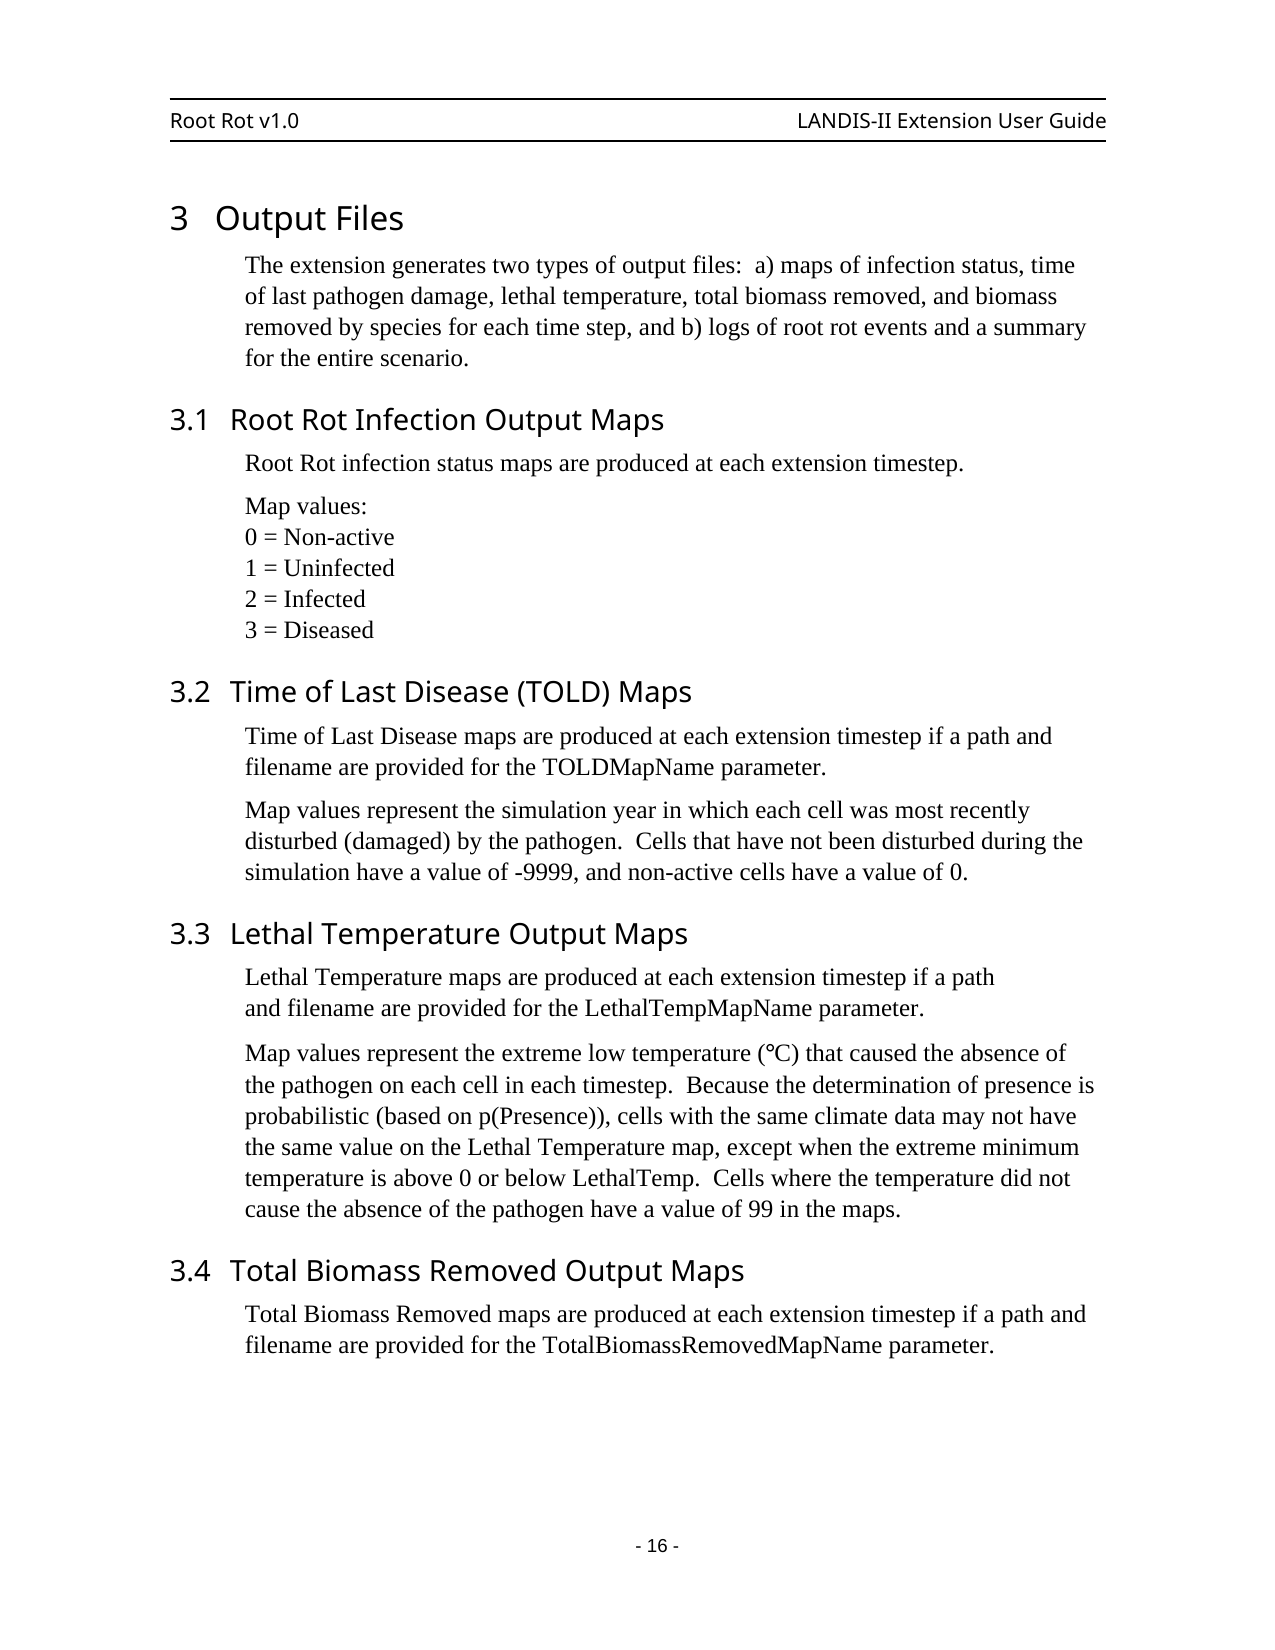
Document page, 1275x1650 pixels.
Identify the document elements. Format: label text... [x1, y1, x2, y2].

text Lethal Temperature maps are produced at each extension timestep if a path and filename are provided for the LethalTempMapName parameter. [244, 962, 1001, 1022]
subtitle Lethal Temperature Output Maps [169, 913, 1106, 953]
text Map values: 0 = Non-active 1 = Uninfected 2 = Infected 3 = Diseased [244, 491, 1098, 644]
subtitle Total Biomass Removed Output Maps [169, 1250, 1106, 1290]
text Map values represent the extreme low temperature (°C) that caused the absence of the pathogen on each cell in each timestep. Because the determination of presence is probabilistic (based on p(Presence)), cells with the same climate data may not have the same value on the Lethal Temperature map, except when the extreme minimum temperature is above 0 or below LethalTemp. Cells where the temperature did not cause the absence of the pathogen have a value of 99 in the maps. [244, 1037, 1098, 1223]
text Root Rot infection status maps are produced at each extension timestep. [244, 448, 1001, 477]
text Time of Last Disease maps are produced at each extension timestep if a path and filename are provided for the TOLDMapName parameter. [244, 721, 1098, 781]
subtitle Output Files [169, 194, 1106, 240]
subtitle Time of Last Disease (TOLD) Maps [169, 672, 1106, 711]
text Map values represent the simulation year in which each cell was most recently disturbed (damaged) by the pathogen. Cells that have not been disturbed during the simulation have a value of -9999, and non-active cells have a value of 0. [244, 795, 1098, 886]
text Total Biomass Removed maps are produced at each extension timestep if a path and filename are provided for the TotalBiomassRemovedMapName parameter. [244, 1299, 1098, 1359]
text The extension generates two types of output files: a) maps of infection status, time of last pathogen damage, lethal temperature, total biomass removed, and biomass removed by species for each time step, and b) logs of root rot events and a summary for the entire scenario. [244, 250, 1098, 372]
subtitle Root Rot Infection Output Maps [169, 399, 1106, 438]
